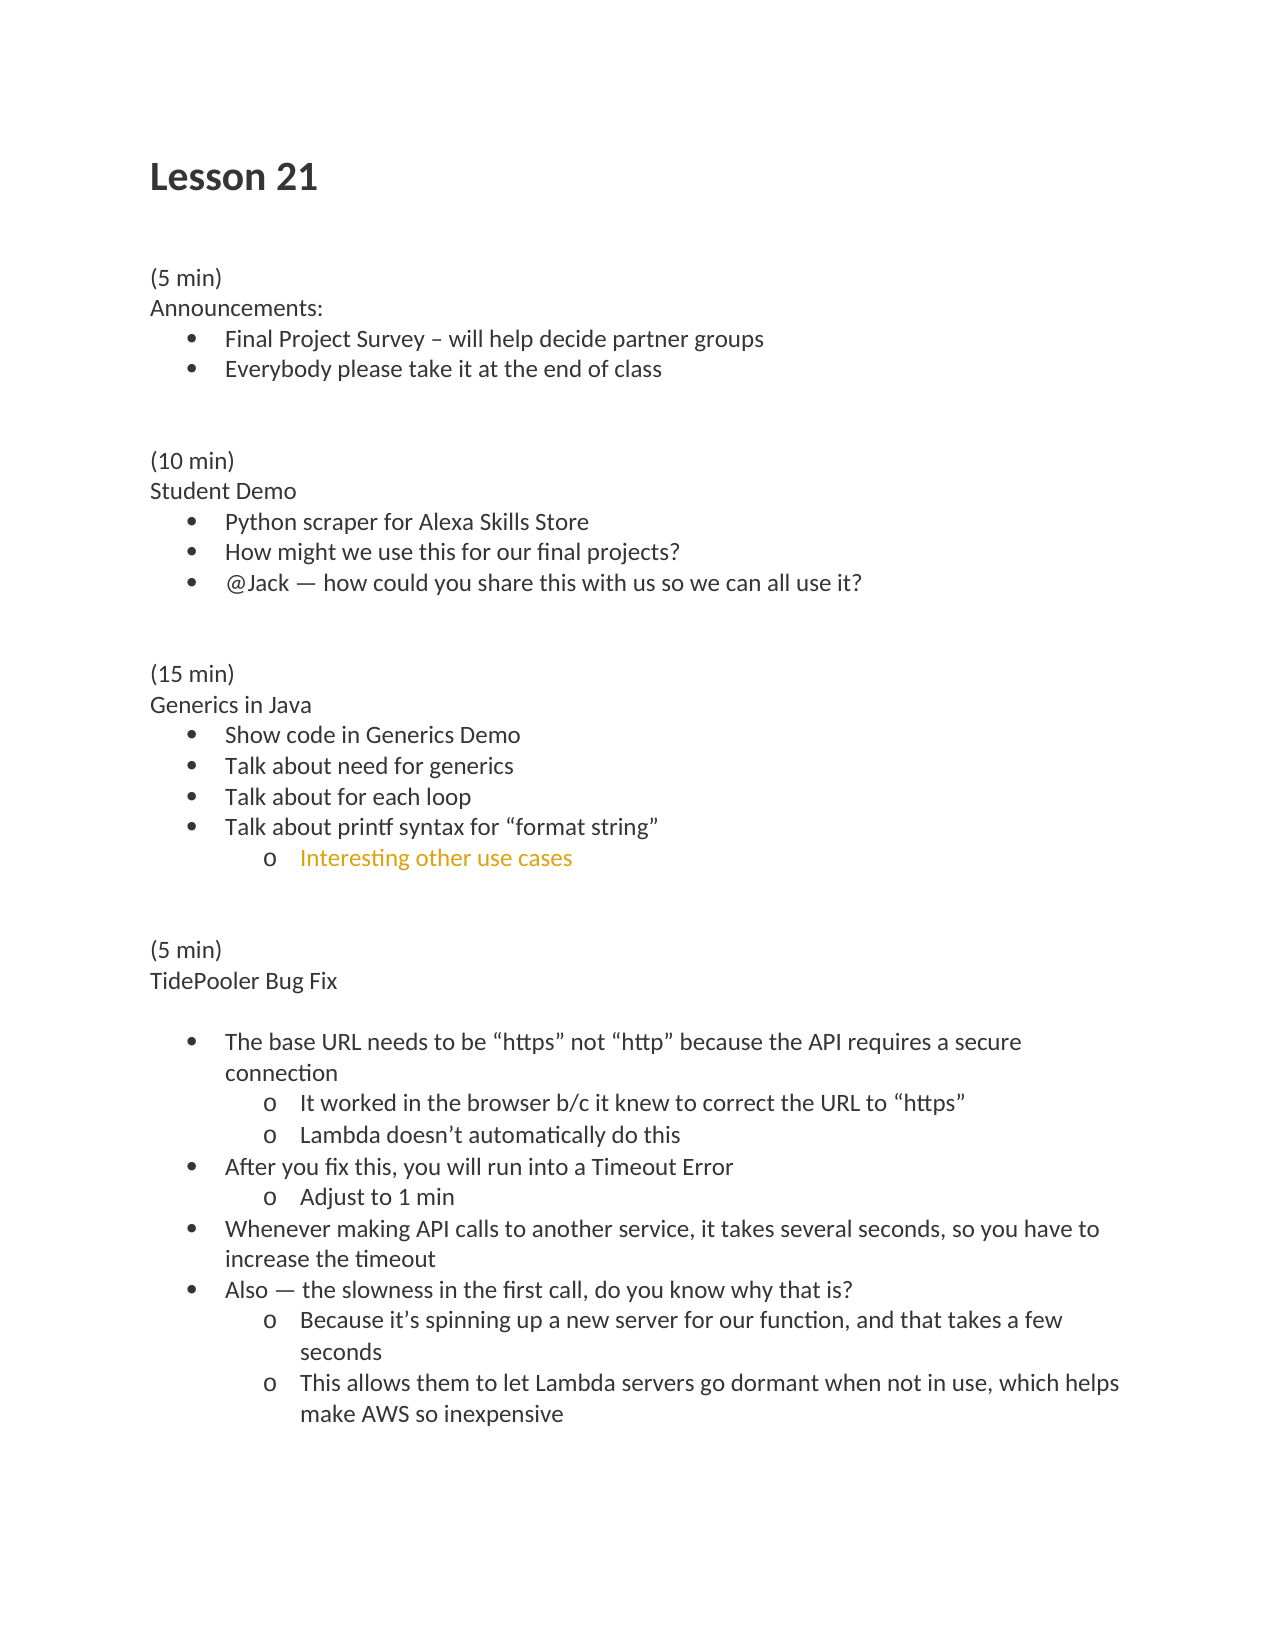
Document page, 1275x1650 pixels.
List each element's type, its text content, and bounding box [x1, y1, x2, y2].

list Final Project Survey – will help decide partner groups [187, 323, 1125, 353]
text TidePooler Bug Fix [150, 965, 1125, 996]
text Student Demo [150, 476, 1125, 506]
list It worked in the browser b/c it knew to correct the URL to “https” [262, 1087, 1125, 1119]
text Generics in Java [150, 689, 1125, 720]
list This allows them to let Lambda servers go dormant when not in use, which helps make AWS so inexpensive [262, 1367, 1125, 1429]
text (5 min) [150, 262, 1125, 292]
text (15 min) [150, 659, 1125, 689]
list Adjust to 1 min [262, 1181, 1125, 1213]
list Show code in Generics Demo [187, 720, 1125, 750]
list After you fix this, you will run into a Timeout Error [187, 1151, 1125, 1181]
list The base URL needs to be “https” not “http” because the API requires a secure connection [187, 1026, 1125, 1087]
list Also — the slowness in the first call, do you know why that is? [187, 1274, 1125, 1304]
list Everybody please take it at the end of class [187, 353, 1125, 384]
list How might we use this for our final projects? [187, 537, 1125, 567]
list Talk about printf syntax for “format string” [187, 811, 1125, 842]
list Whenever making API calls to another service, it takes several seconds, so you have to increase the timeout [187, 1213, 1125, 1274]
list Talk about for each loop [187, 781, 1125, 811]
text (5 min) [150, 934, 1125, 965]
list @Jack — how could you share this with us so we can all use it? [187, 567, 1125, 598]
list Python scraper for Alexa Skills Store [187, 506, 1125, 537]
text (10 min) [150, 445, 1125, 476]
list Talk about need for generics [187, 750, 1125, 781]
text Lesson 21 [150, 150, 1125, 201]
text Announcements: [150, 292, 1125, 323]
list Because it’s spinning up a new server for our function, and that takes a few seconds [262, 1304, 1125, 1367]
list Lambda doesn’t automatically do this [262, 1119, 1125, 1151]
list Interesting other use cases [262, 842, 1125, 873]
